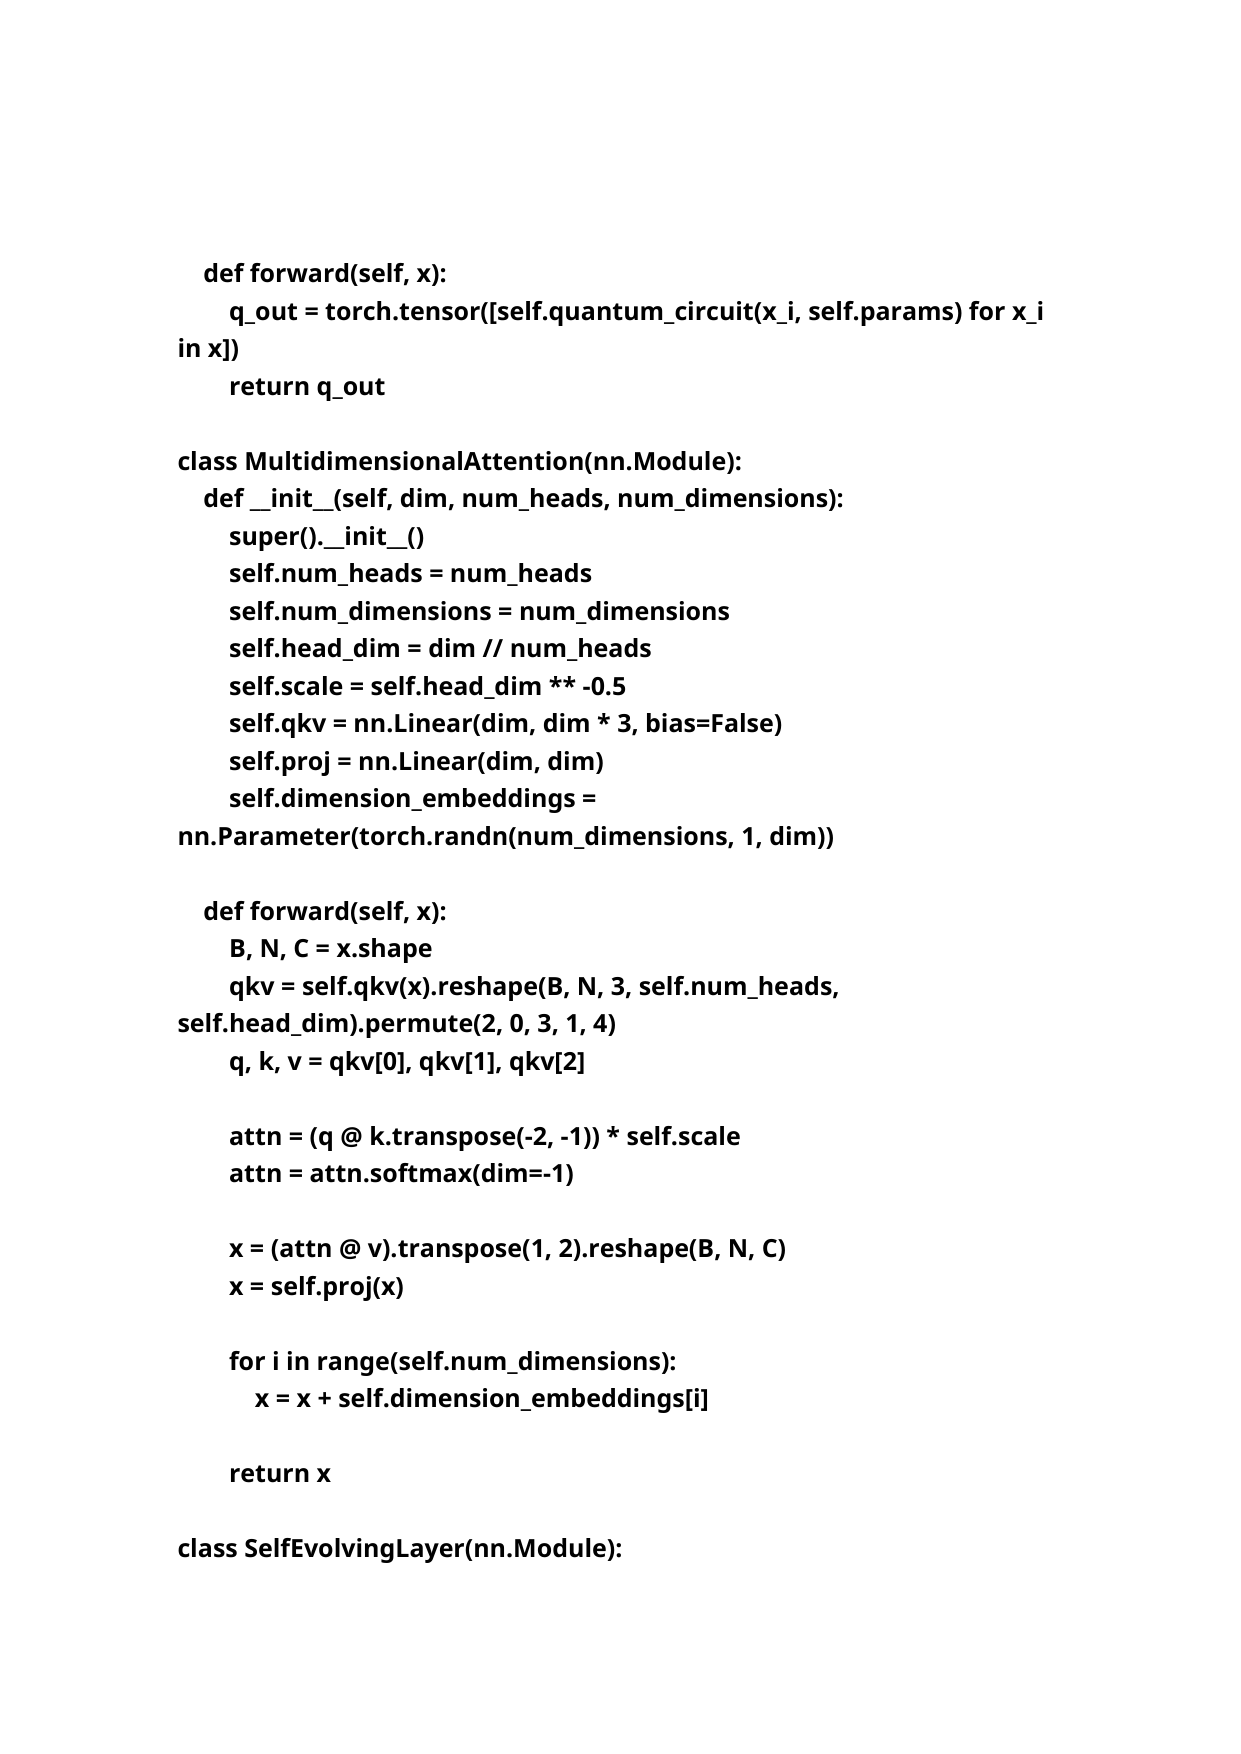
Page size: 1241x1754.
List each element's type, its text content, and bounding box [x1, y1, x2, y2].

text return x [177, 1454, 1063, 1492]
text return q_out [177, 367, 1063, 404]
text q, k, v = qkv[0], qkv[1], qkv[2] [177, 1042, 1063, 1079]
text for i in range(self.num_dimensions): [177, 1342, 1063, 1379]
text x = (attn @ v).transpose(1, 2).reshape(B, N, C) [177, 1229, 1063, 1267]
text self.qkv = nn.Linear(dim, dim * 3, bias=False) [177, 704, 1063, 742]
text def forward(self, x): [177, 254, 1063, 292]
text class MultidimensionalAttention(nn.Module): [177, 442, 1063, 479]
text self.proj = nn.Linear(dim, dim) [177, 742, 1063, 779]
text attn = attn.softmax(dim=-1) [177, 1154, 1063, 1192]
text def __init__(self, dim, num_heads, num_dimensions): [177, 479, 1063, 517]
text self.num_dimensions = num_dimensions [177, 592, 1063, 629]
text x = x + self.dimension_embeddings[i] [177, 1379, 1063, 1417]
text def forward(self, x): [177, 892, 1063, 929]
text attn = (q @ k.transpose(-2, -1)) * self.scale [177, 1117, 1063, 1154]
text qkv = self.qkv(x).reshape(B, N, 3, self.num_heads, self.head_dim).permute(2, 0, 3, 1, 4) [177, 967, 1063, 1042]
text q_out = torch.tensor([self.quantum_circuit(x_i, self.params) for x_i in x]) [177, 292, 1063, 367]
text self.num_heads = num_heads [177, 554, 1063, 592]
text self.scale = self.head_dim ** -0.5 [177, 667, 1063, 704]
text self.head_dim = dim // num_heads [177, 629, 1063, 667]
text super().__init__() [177, 517, 1063, 554]
text self.dimension_embeddings = nn.Parameter(torch.randn(num_dimensions, 1, dim)) [177, 779, 1063, 854]
text class SelfEvolvingLayer(nn.Module): [177, 1529, 1063, 1567]
text B, N, C = x.shape [177, 929, 1063, 967]
text x = self.proj(x) [177, 1267, 1063, 1304]
